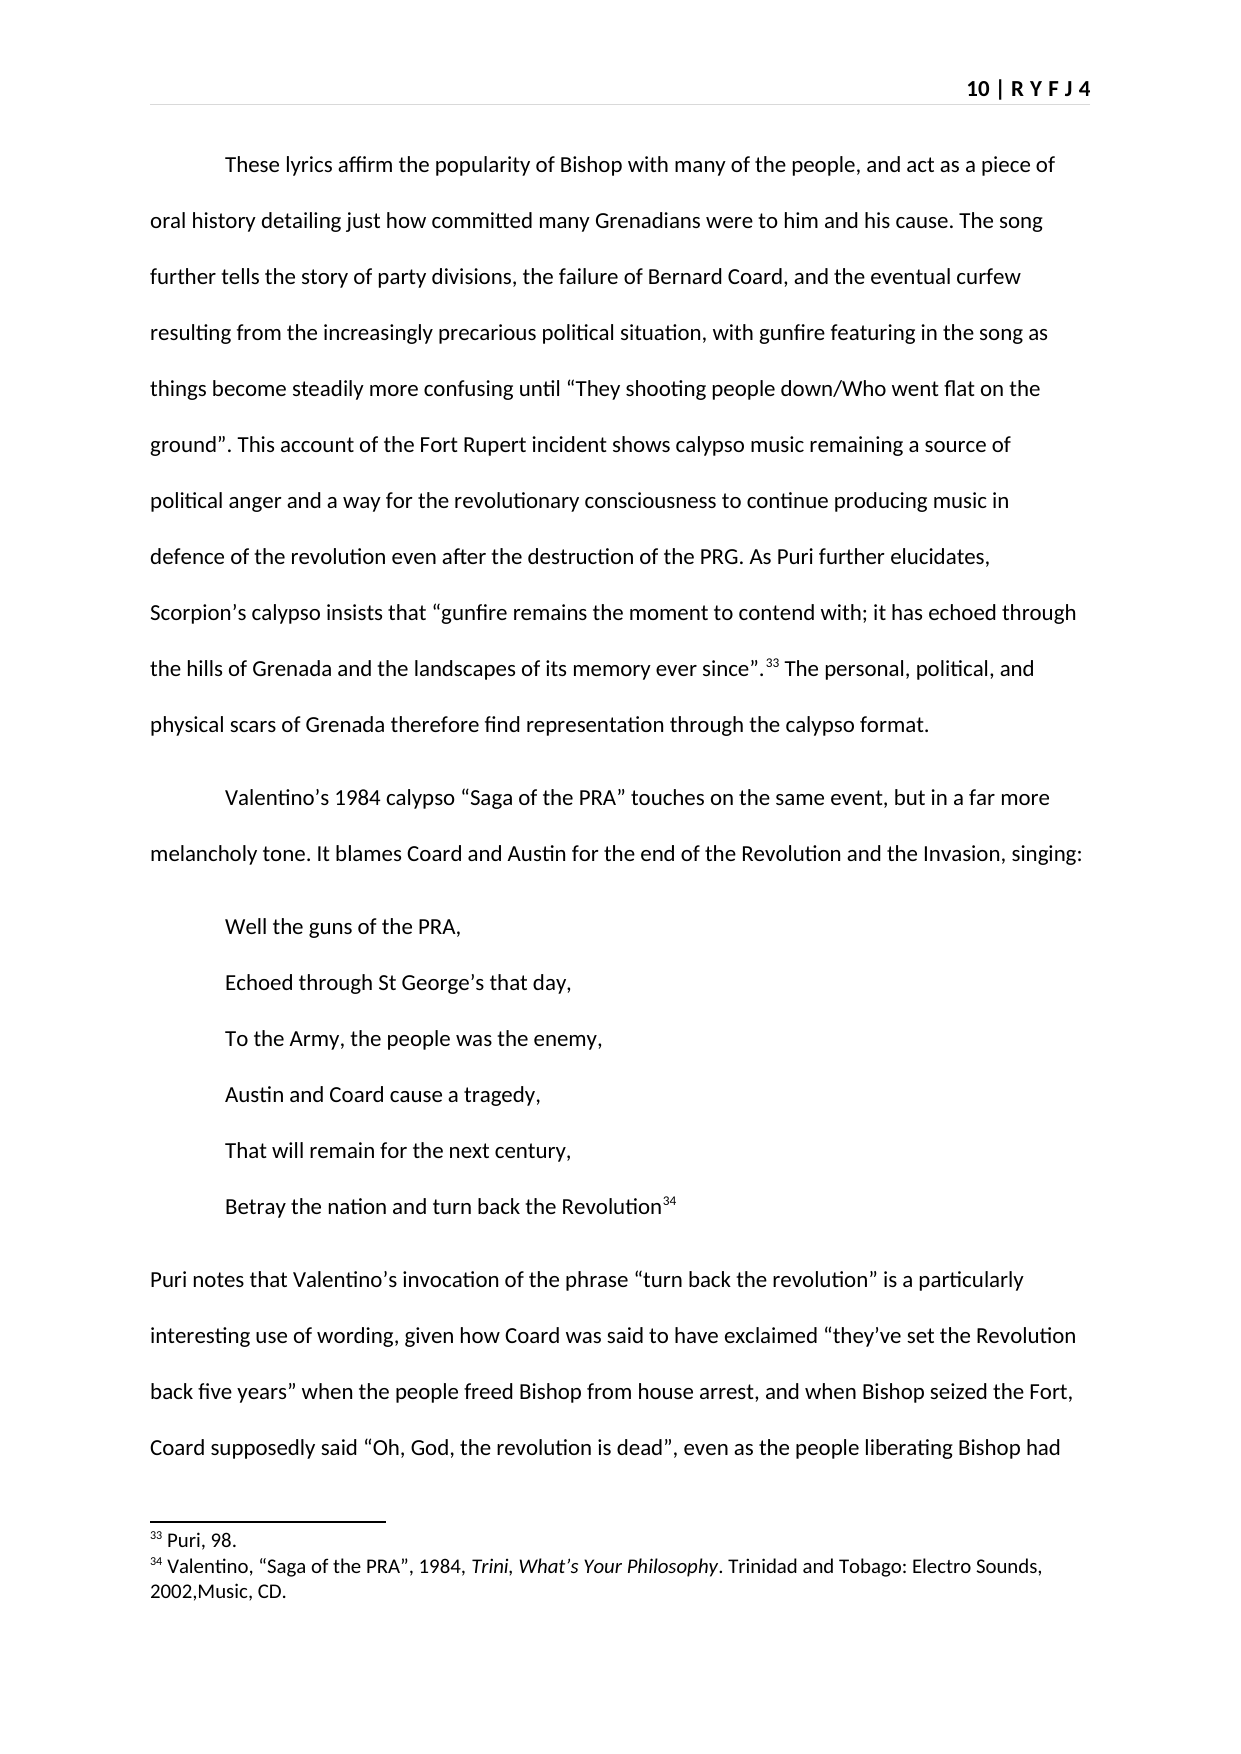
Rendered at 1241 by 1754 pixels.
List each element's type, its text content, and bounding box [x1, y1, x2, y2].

text These lyrics affirm the popularity of Bishop with many of the people, and act as a piece of oral history detailing just how committed many Grenadians were to him and his cause. The song further tells the story of party divisions, the failure of Bernard Coard, and the eventual curfew resulting from the increasingly precarious political situation, with gunfire featuring in the song as things become steadily more confusing until “They shooting people down/Who went flat on the ground”. This account of the Fort Rupert incident shows calypso music remaining a source of political anger and a way for the revolutionary consciousness to continue producing music in defence of the revolution even after the destruction of the PRG. As Puri further elucidates, Scorpion’s calypso insists that “gunfire remains the moment to contend with; it has echoed through the hills of Grenada and the landscapes of its memory ever since”. The personal, political, and physical scars of Grenada therefore find representation through the calypso format. [150, 150, 1090, 738]
text Valentino’s 1984 calypso “Saga of the PRA” touches on the same event, but in a far more melancholy tone. It blames Coard and Austin for the end of the Revolution and the Invasion, singing: [150, 783, 1090, 867]
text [150, 1265, 1090, 1461]
text Well the guns of the PRA, Echoed through St George’s that day, To the Army, the people was the enemy, Austin and Coard cause a tragedy, That will remain for the next century, Betray the nation and turn back the Revolution [225, 912, 1090, 1220]
